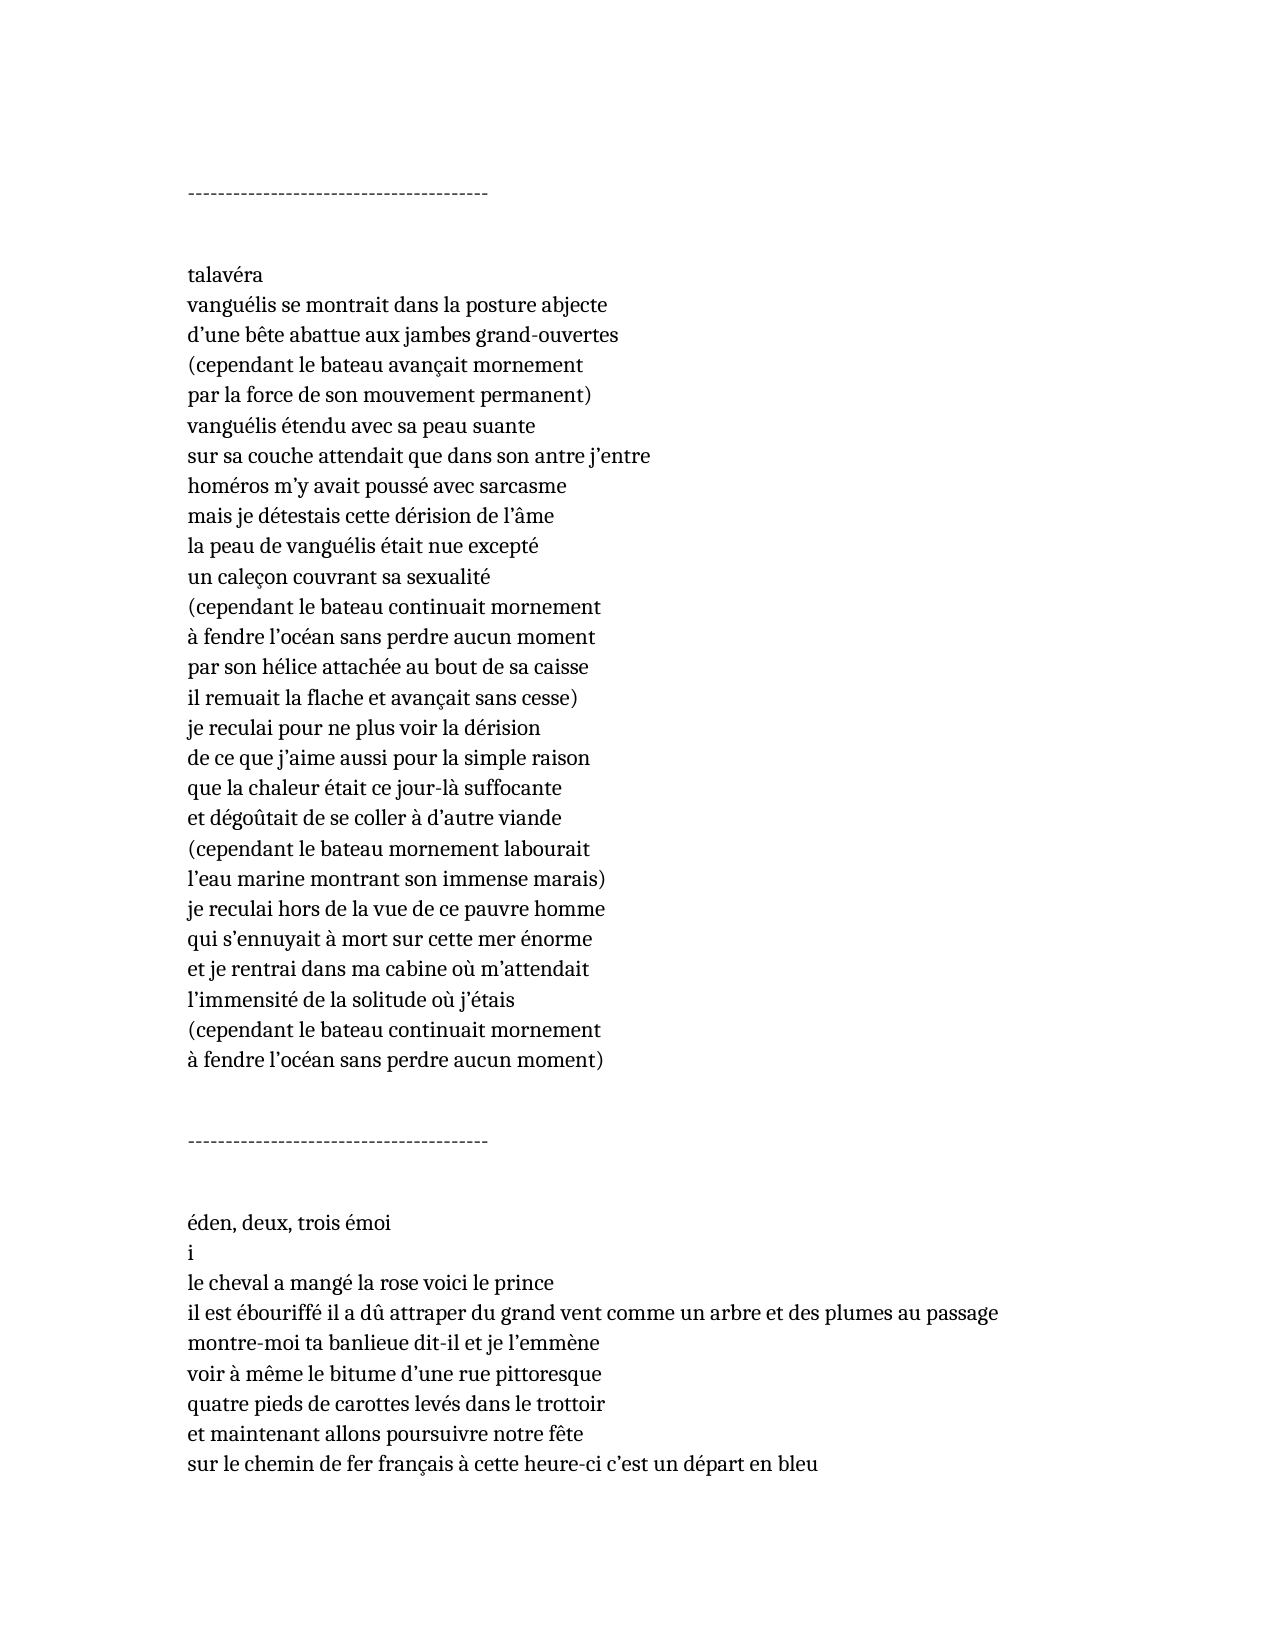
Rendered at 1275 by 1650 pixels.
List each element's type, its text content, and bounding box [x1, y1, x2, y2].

text ---------------------------------------- [187, 1098, 1087, 1185]
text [187, 1209, 1087, 1477]
text talavéra vanguélis se montrait dans la posture abjecte d’une bête abattue aux jambes grand-ouvertes (cependant le bateau avançait mornement par la force de son mouvement permanent) vanguélis étendu avec sa peau suante sur sa couche attendait que dans son antre j’entre homéros m’y avait poussé avec sarcasme mais je détestais cette dérision de l’âme la peau de vanguélis était nue excepté un caleçon couvrant sa sexualité (cependant le bateau continuait mornement à fendre l’océan sans perdre aucun moment par son hélice attachée au bout de sa caisse il remuait la flache et avançait sans cesse) je reculai pour ne plus voir la dérision de ce que j’aime aussi pour la simple raison que la chaleur était ce jour-là suffocante et dégoûtait de se coller à d’autre viande (cependant le bateau mornement labourait l’eau marine montrant son immense marais) je reculai hors de la vue de ce pauvre homme qui s’ennuyait à mort sur cette mer énorme et je rentrai dans ma cabine où m’attendait l’immensité de la solitude où j’étais (cependant le bateau continuait mornement à fendre l’océan sans perdre aucun moment) [187, 261, 1087, 1073]
text ---------------------------------------- [187, 150, 1087, 237]
